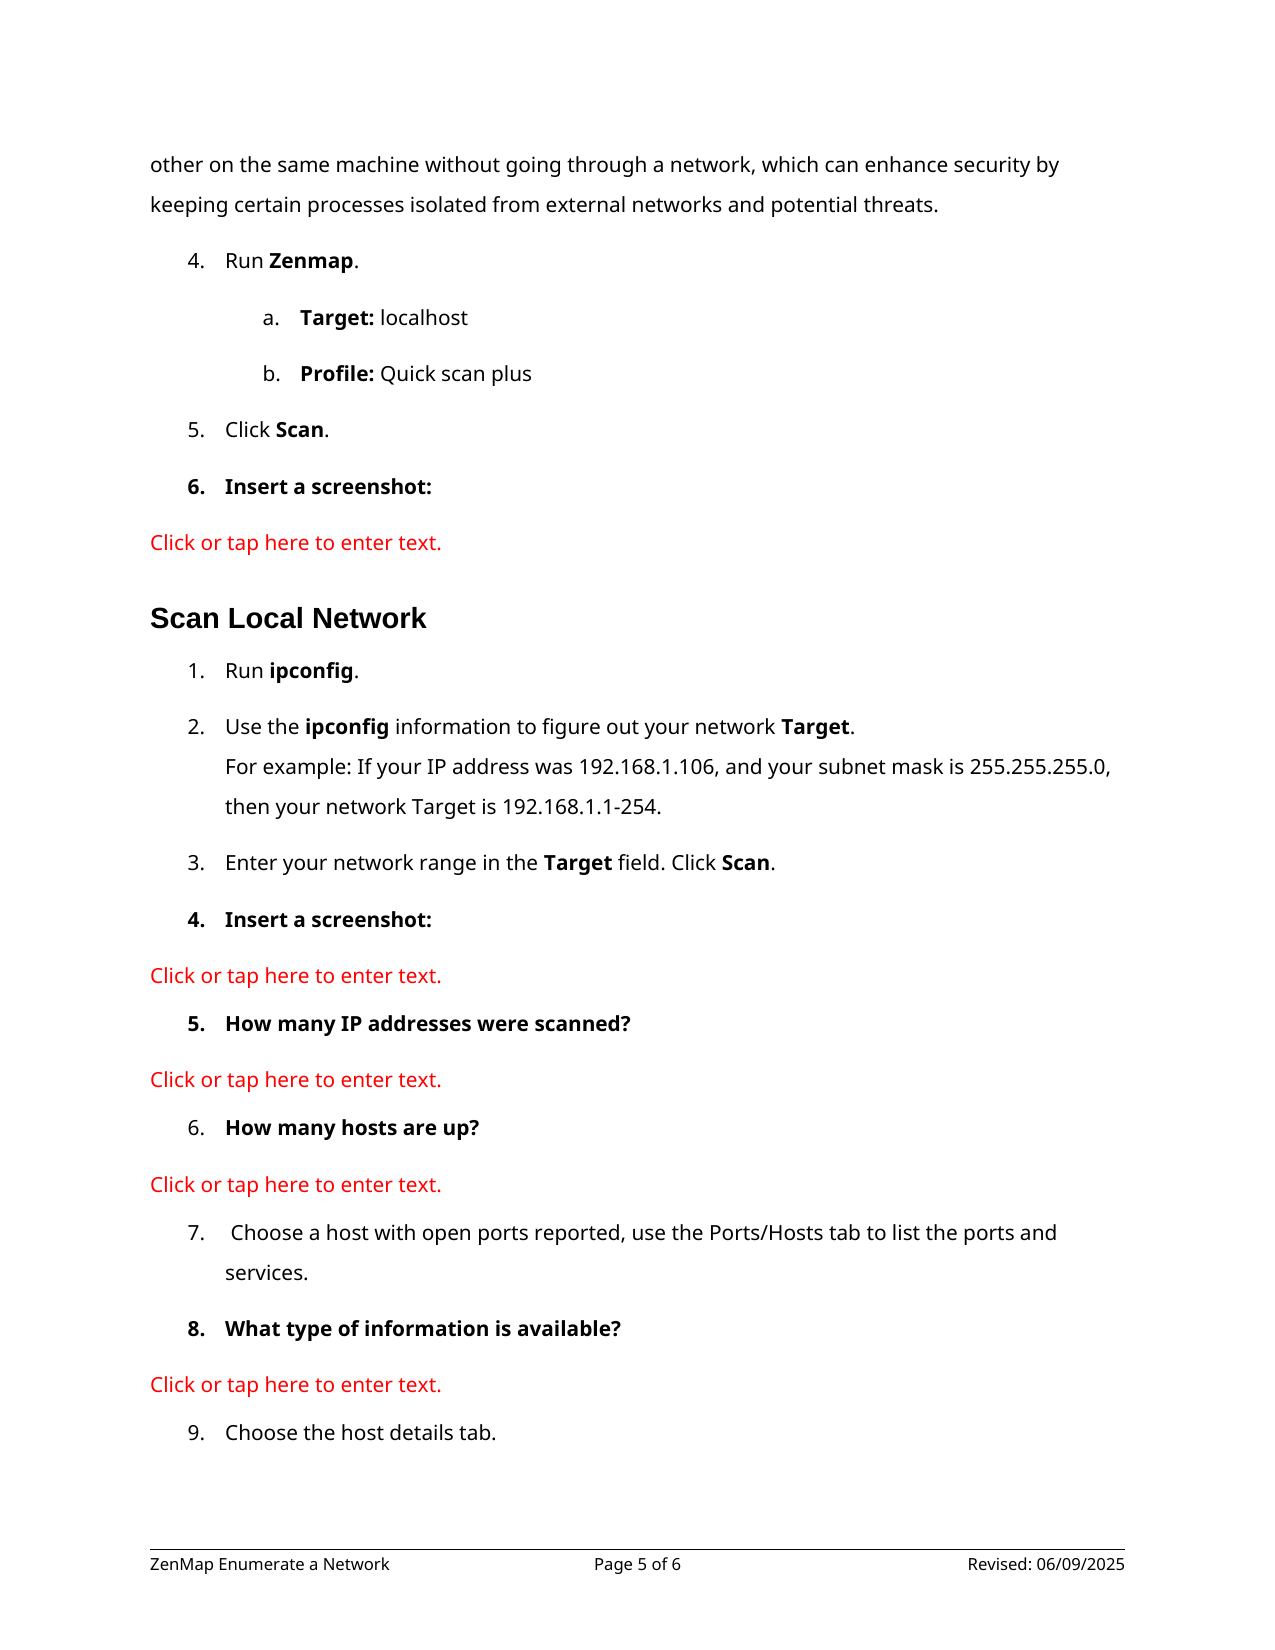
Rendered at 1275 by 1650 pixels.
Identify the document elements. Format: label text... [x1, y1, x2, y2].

list How many IP addresses were scanned? [187, 1009, 1125, 1038]
list Click Scan. [187, 416, 1125, 444]
list Run Zenmap. [187, 246, 1125, 275]
list What type of information is available? [187, 1314, 1125, 1343]
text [150, 150, 1125, 218]
list Profile: Quick scan plus [262, 359, 1125, 388]
list Insert a screenshot: [187, 905, 1125, 933]
list Target: localhost [262, 303, 1125, 331]
list Use the ipconfig information to figure out your network Target. For example: If your IP address was 192.168.1.106, and your subnet mask is 255.255.255.0, then your network Target is 192.168.1.1-254. [187, 712, 1125, 820]
list Choose the host details tab. [187, 1418, 1125, 1447]
list Insert a screenshot: [187, 472, 1125, 501]
list Choose a host with open ports reported, use the Ports/Hosts tab to list the ports and services. [187, 1218, 1125, 1286]
subtitle Scan Local Network [150, 601, 1125, 635]
list Enter your network range in the Target field. Click Scan. [187, 848, 1125, 877]
list Run ipconfig. [187, 656, 1125, 684]
list How many hosts are up? [187, 1113, 1125, 1142]
